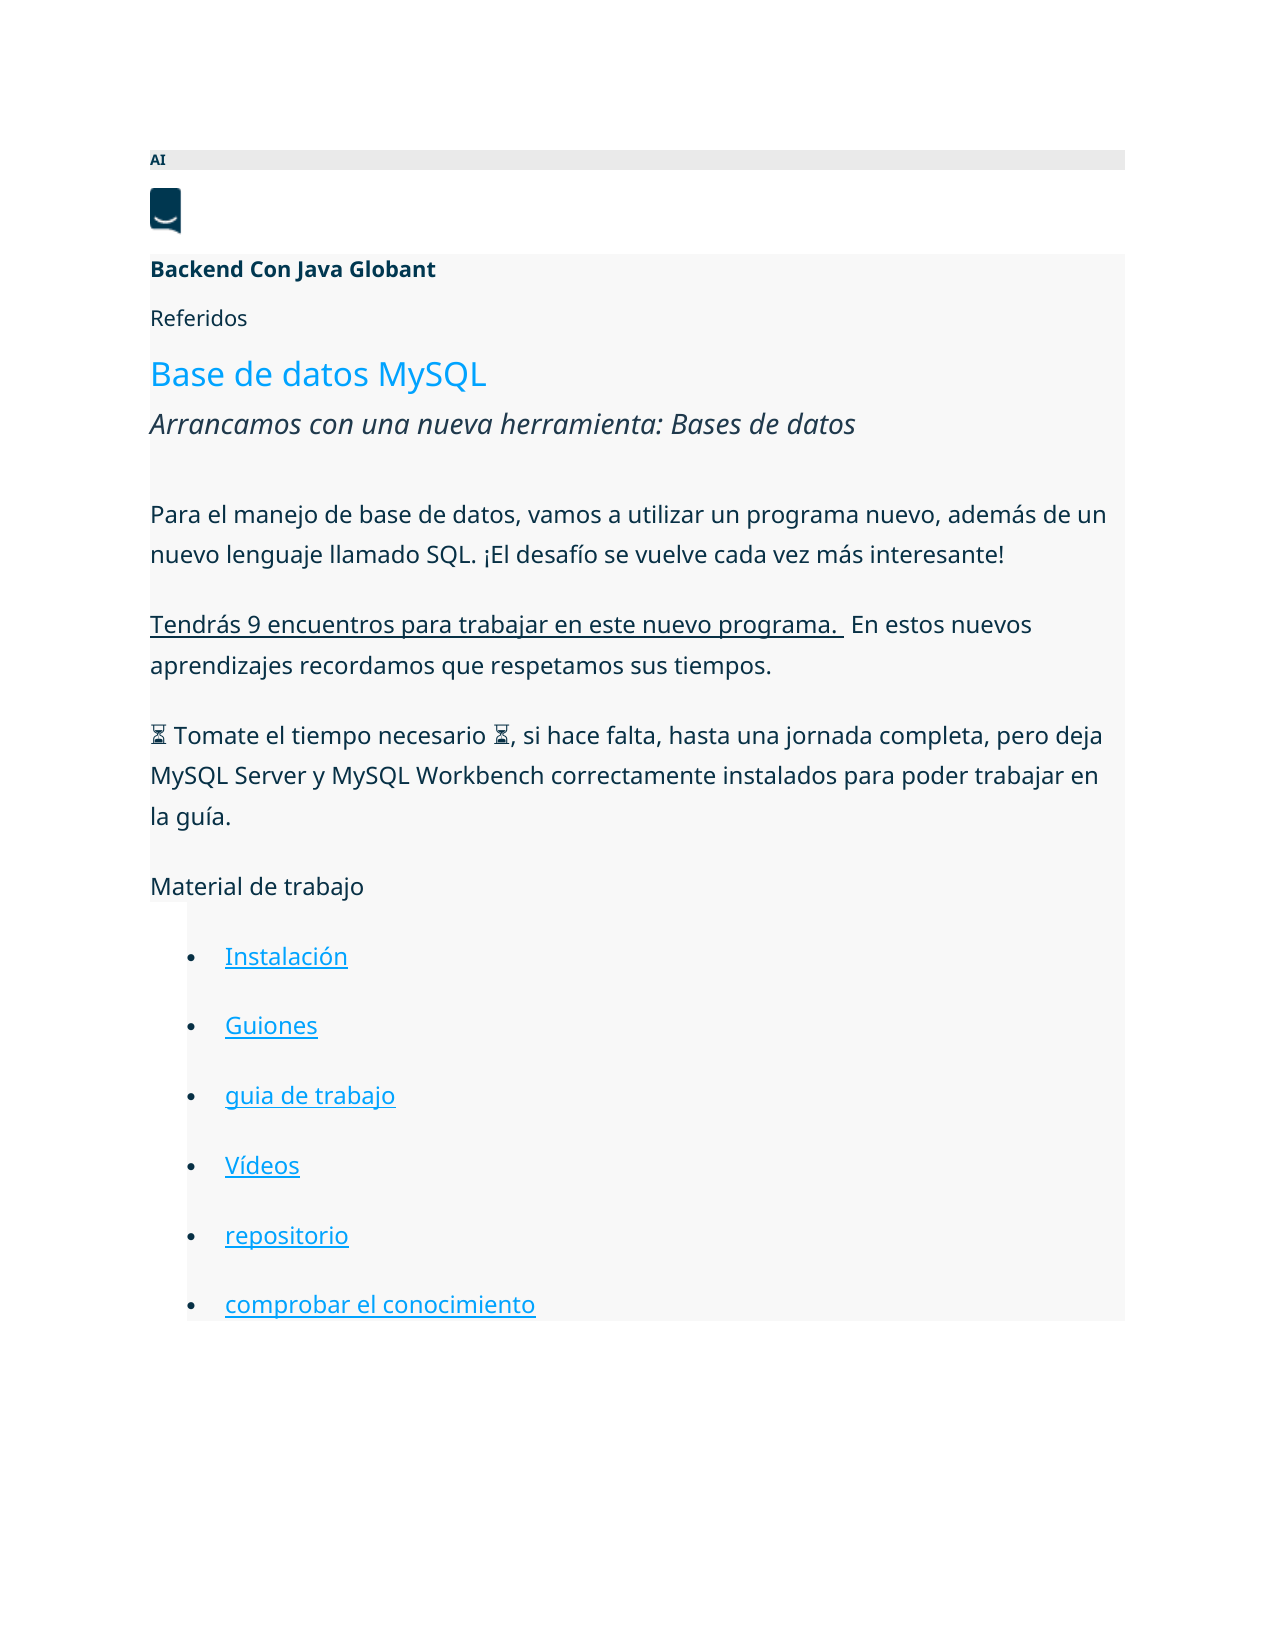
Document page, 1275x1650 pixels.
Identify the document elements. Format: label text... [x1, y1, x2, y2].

picture [155, 217, 177, 223]
text Material de trabajo [150, 861, 1125, 902]
text Para el manejo de base de datos, vamos a utilizar un programa nuevo, además de un nuevo lenguaje llamado SQL. ¡El desafío se vuelve cada vez más interesante! [150, 489, 1125, 571]
text ⏳ Tomate el tiempo necesario ⏳, si hace falta, hasta una jornada completa, pero deja MySQL Server y MySQL Workbench correctamente instalados para poder trabajar en la guía. [150, 710, 1125, 832]
text Referidos [150, 302, 1125, 332]
list repositorio [187, 1210, 1125, 1251]
list comprobar el conocimiento [187, 1280, 1125, 1321]
subtitle Base de datos MySQL [150, 351, 1125, 397]
subtitle Arrancamos con una nueva herramienta: Bases de datos [150, 404, 1125, 443]
list guia de trabajo [187, 1071, 1125, 1111]
text AI [150, 150, 1125, 170]
text Tendrás 9 encuentros para trabajar en este nuevo programa. En estos nuevos aprendizajes recordamos que respetamos sus tiempos. [150, 600, 1125, 681]
list Instalación [187, 931, 1125, 972]
text Backend Con Java Globant [150, 254, 1125, 283]
list Guiones [187, 1001, 1125, 1042]
list Vídeos [187, 1141, 1125, 1181]
picture [150, 188, 182, 235]
